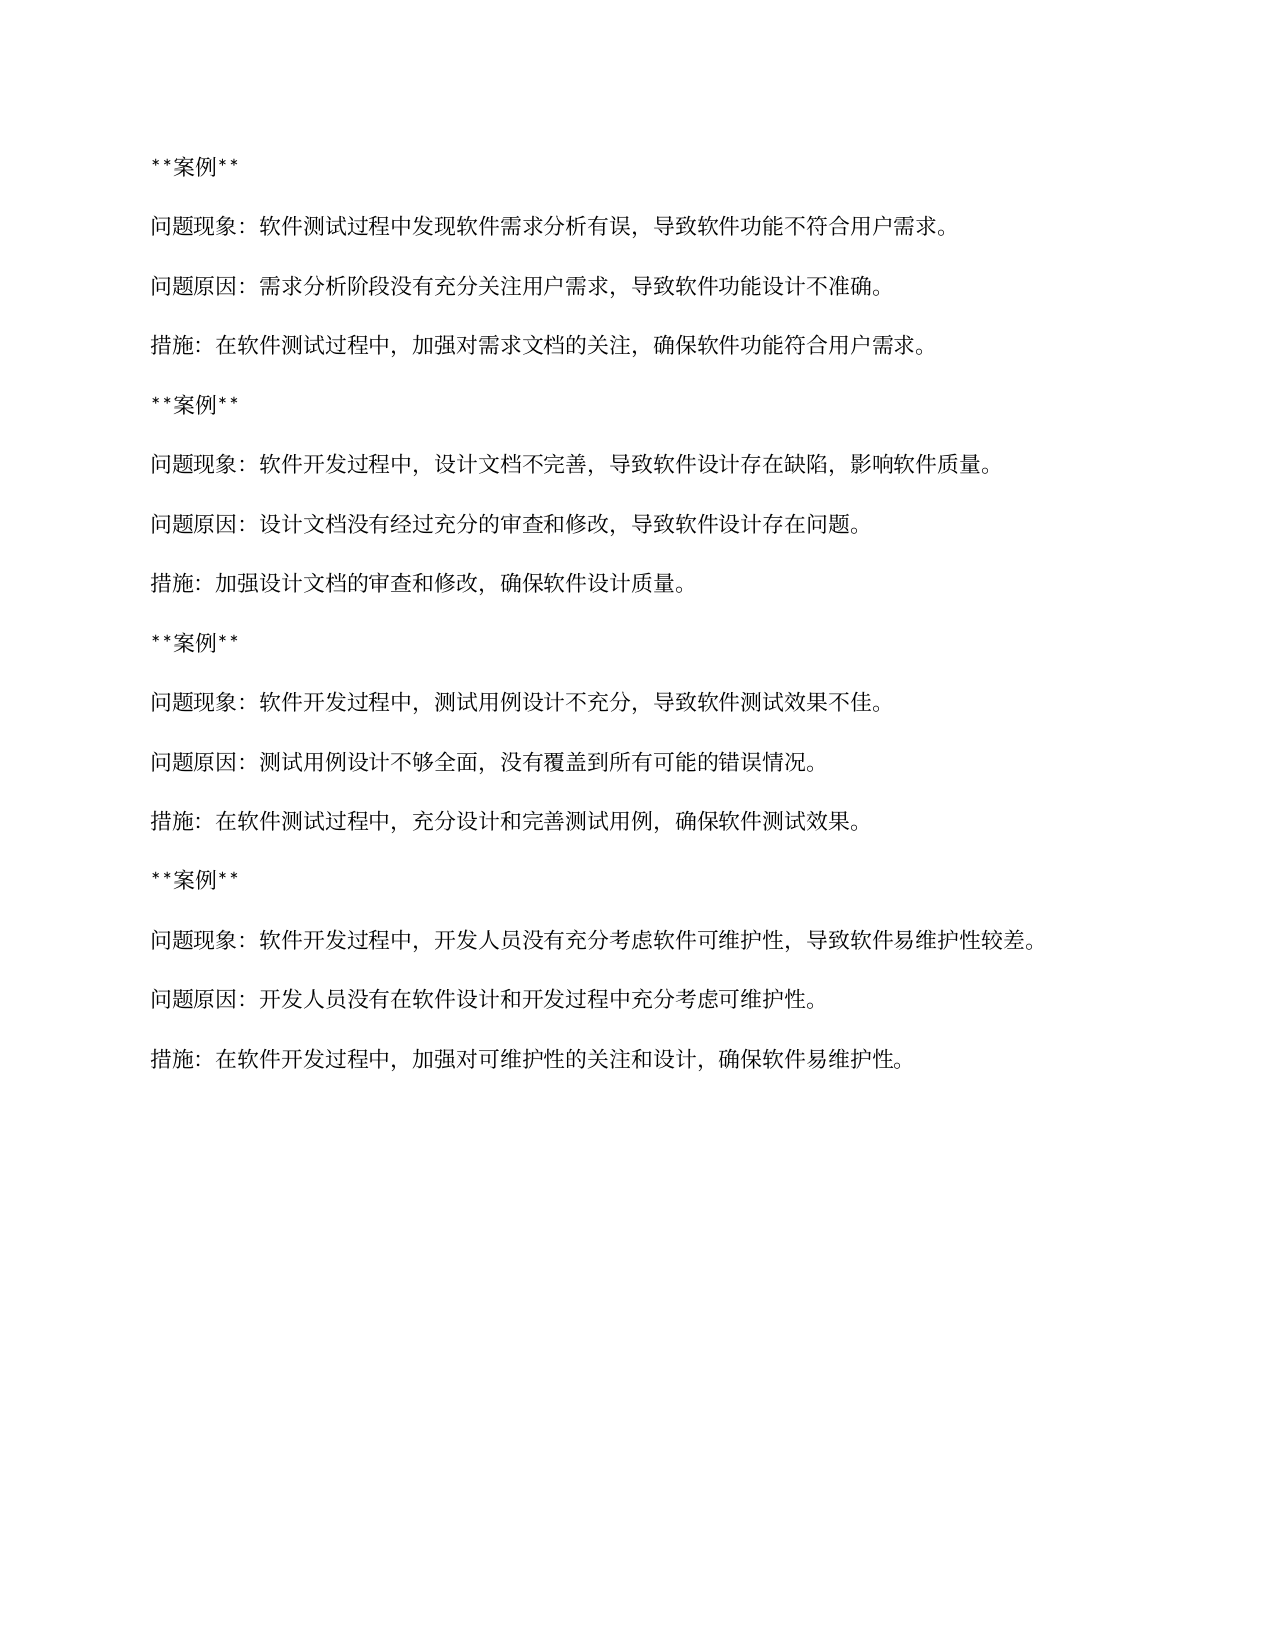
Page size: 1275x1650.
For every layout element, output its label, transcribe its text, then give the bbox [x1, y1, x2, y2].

text **案例** 问题现象：软件测试过程中发现软件需求分析有误，导致软件功能不符合用户需求。 问题原因：需求分析阶段没有充分关注用户需求，导致软件功能设计不准确。 措施：在软件测试过程中，加强对需求文档的关注，确保软件功能符合用户需求。 **案例** 问题现象：软件开发过程中，设计文档不完善，导致软件设计存在缺陷，影响软件质量。 问题原因：设计文档没有经过充分的审查和修改，导致软件设计存在问题。 措施：加强设计文档的审查和修改，确保软件设计质量。 **案例** 问题现象：软件开发过程中，测试用例设计不充分，导致软件测试效果不佳。 问题原因：测试用例设计不够全面，没有覆盖到所有可能的错误情况。 措施：在软件测试过程中，充分设计和完善测试用例，确保软件测试效果。 **案例** 问题现象：软件开发过程中，开发人员没有充分考虑软件可维护性，导致软件易维护性较差。 问题原因：开发人员没有在软件设计和开发过程中充分考虑可维护性。 措施：在软件开发过程中，加强对可维护性的关注和设计，确保软件易维护性。 [150, 150, 1125, 1240]
